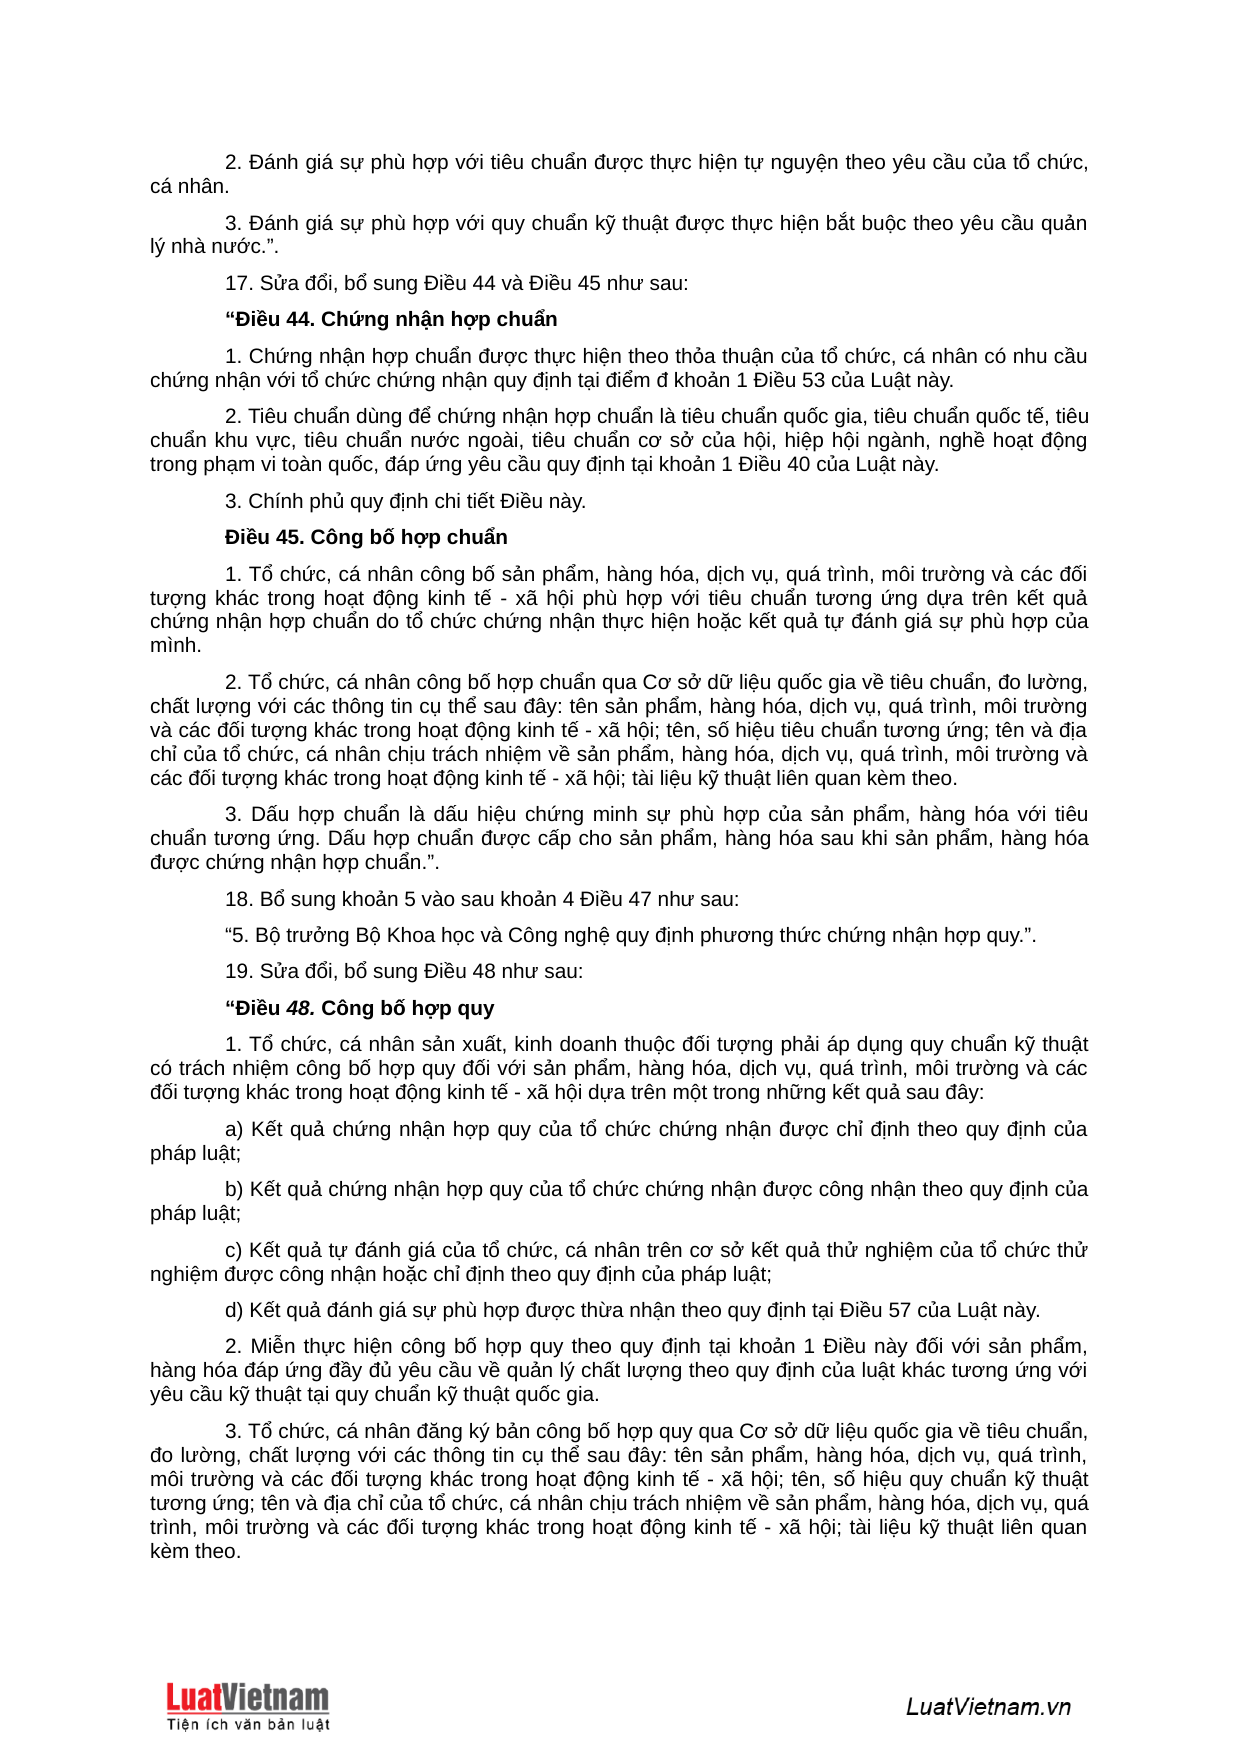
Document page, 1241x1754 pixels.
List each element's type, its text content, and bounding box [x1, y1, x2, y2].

text a) Kết quả chứng nhận hợp quy của tổ chức chứng nhận được chỉ định theo quy định của pháp luật; [150, 1117, 1090, 1164]
text 1. Chứng nhận hợp chuẩn được thực hiện theo thỏa thuận của tổ chức, cá nhân có nhu cầu chứng nhận với tổ chức chứng nhận quy định tại điểm đ khoản 1 Điều 53 của Luật này. [150, 344, 1090, 392]
text “Điều 44. Chứng nhận hợp chuẩn [150, 307, 1090, 331]
text 2. Tiêu chuẩn dùng để chứng nhận hợp chuẩn là tiêu chuẩn quốc gia, tiêu chuẩn quốc tế, tiêu chuẩn khu vực, tiêu chuẩn nước ngoài, tiêu chuẩn cơ sở của hội, hiệp hội ngành, nghề hoạt động trong phạm vi toàn quốc, đáp ứng yêu cầu quy định tại khoản 1 Điều 40 của Luật này. [150, 404, 1090, 476]
text 1. Tổ chức, cá nhân sản xuất, kinh doanh thuộc đối tượng phải áp dụng quy chuẩn kỹ thuật có trách nhiệm công bố hợp quy đối với sản phẩm, hàng hóa, dịch vụ, quá trình, môi trường và các đối tượng khác trong hoạt động kinh tế - xã hội dựa trên một trong những kết quả sau đây: [150, 1032, 1090, 1104]
text 2. Đánh giá sự phù hợp với tiêu chuẩn được thực hiện tự nguyện theo yêu cầu của tổ chức, cá nhân. [150, 150, 1090, 198]
text 3. Đánh giá sự phù hợp với quy chuẩn kỹ thuật được thực hiện bắt buộc theo yêu cầu quản lý nhà nước.”. [150, 210, 1090, 258]
text 1. Tổ chức, cá nhân công bố sản phẩm, hàng hóa, dịch vụ, quá trình, môi trường và các đối tượng khác trong hoạt động kinh tế - xã hội phù hợp với tiêu chuẩn tương ứng dựa trên kết quả chứng nhận hợp chuẩn do tổ chức chứng nhận thực hiện hoặc kết quả tự đánh giá sự phù hợp của mình. [150, 561, 1090, 657]
text 2. Miễn thực hiện công bố hợp quy theo quy định tại khoản 1 Điều này đối với sản phẩm, hàng hóa đáp ứng đầy đủ yêu cầu về quản lý chất lượng theo quy định của luật khác tương ứng với yêu cầu kỹ thuật tại quy chuẩn kỹ thuật quốc gia. [150, 1334, 1090, 1406]
text “Điều 48. Công bố hợp quy [150, 996, 1090, 1020]
text 18. Bổ sung khoản 5 vào sau khoản 4 Điều 47 như sau: [150, 886, 1090, 910]
picture [150, 1660, 1090, 1754]
text 19. Sửa đổi, bổ sung Điều 48 như sau: [150, 959, 1090, 983]
text b) Kết quả chứng nhận hợp quy của tổ chức chứng nhận được công nhận theo quy định của pháp luật; [150, 1177, 1090, 1225]
text c) Kết quả tự đánh giá của tổ chức, cá nhân trên cơ sở kết quả thử nghiệm của tổ chức thử nghiệm được công nhận hoặc chỉ định theo quy định của pháp luật; [150, 1237, 1090, 1285]
text 2. Tổ chức, cá nhân công bố hợp chuẩn qua Cơ sở dữ liệu quốc gia về tiêu chuẩn, đo lường, chất lượng với các thông tin cụ thể sau đây: tên sản phẩm, hàng hóa, dịch vụ, quá trình, môi trường và các đối tượng khác trong hoạt động kinh tế - xã hội; tên, số hiệu tiêu chuẩn tương ứng; tên và địa chỉ của tổ chức, cá nhân chịu trách nhiệm về sản phẩm, hàng hóa, dịch vụ, quá trình, môi trường và các đối tượng khác trong hoạt động kinh tế - xã hội; tài liệu kỹ thuật liên quan kèm theo. [150, 670, 1090, 789]
text 3. Dấu hợp chuẩn là dấu hiệu chứng minh sự phù hợp của sản phẩm, hàng hóa với tiêu chuẩn tương ứng. Dấu hợp chuẩn được cấp cho sản phẩm, hàng hóa sau khi sản phẩm, hàng hóa được chứng nhận hợp chuẩn.”. [150, 802, 1090, 874]
text 3. Chính phủ quy định chi tiết Điều này. [150, 488, 1090, 512]
text 3. Tổ chức, cá nhân đăng ký bản công bố hợp quy qua Cơ sở dữ liệu quốc gia về tiêu chuẩn, đo lường, chất lượng với các thông tin cụ thể sau đây: tên sản phẩm, hàng hóa, dịch vụ, quá trình, môi trường và các đối tượng khác trong hoạt động kinh tế - xã hội; tên, số hiệu quy chuẩn kỹ thuật tương ứng; tên và địa chỉ của tổ chức, cá nhân chịu trách nhiệm về sản phẩm, hàng hóa, dịch vụ, quá trình, môi trường và các đối tượng khác trong hoạt động kinh tế - xã hội; tài liệu kỹ thuật liên quan kèm theo. [150, 1419, 1090, 1562]
text d) Kết quả đánh giá sự phù hợp được thừa nhận theo quy định tại Điều 57 của Luật này. [150, 1298, 1090, 1322]
text Điều 45. Công bố hợp chuẩn [150, 525, 1090, 549]
text “5. Bộ trưởng Bộ Khoa học và Công nghệ quy định phương thức chứng nhận hợp quy.”. [150, 923, 1090, 947]
text 17. Sửa đổi, bổ sung Điều 44 và Điều 45 như sau: [150, 271, 1090, 295]
